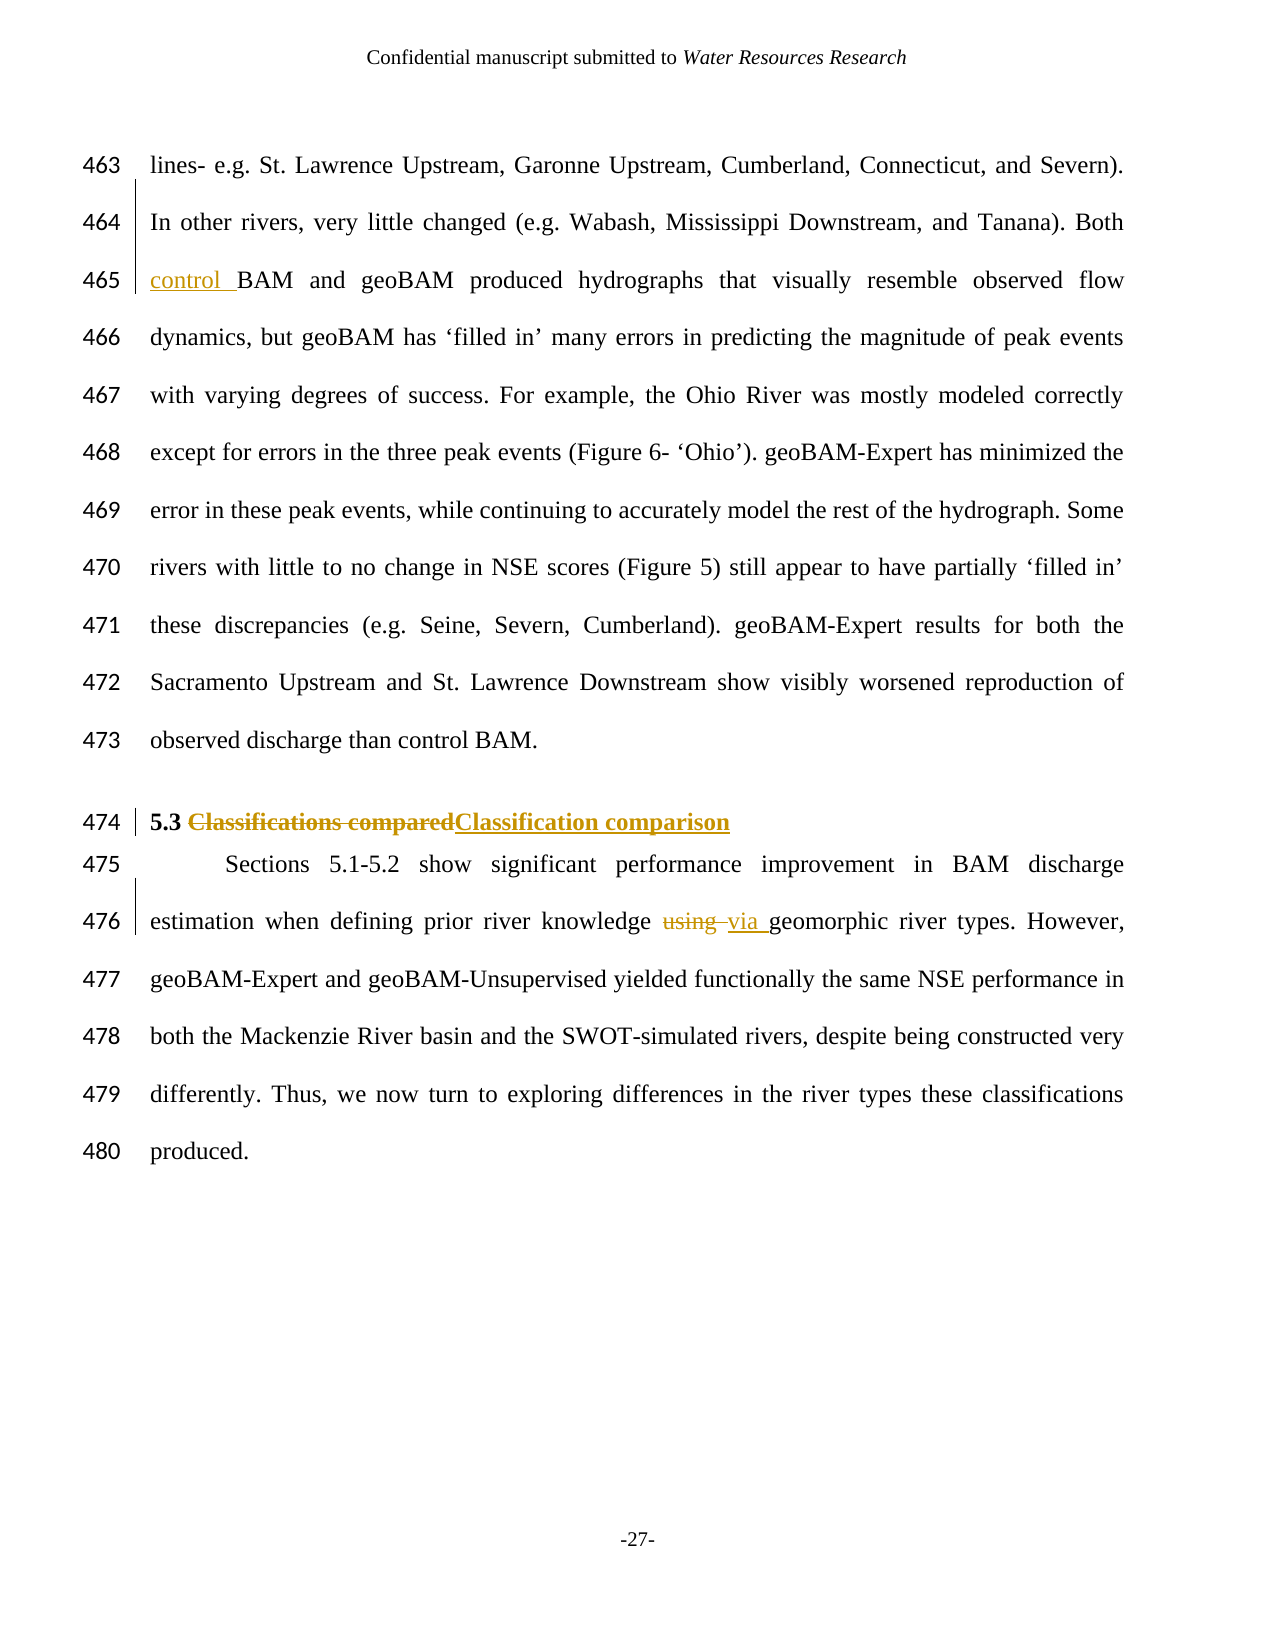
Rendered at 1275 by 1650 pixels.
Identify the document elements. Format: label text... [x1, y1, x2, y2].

subtitle 5.3 [150, 807, 1125, 836]
text Sections 5.1-5.2 show significant performance improvement in BAM discharge estimation when defining prior river knowledge geomorphic river types. However, geoBAM-Expert and geoBAM-Unsupervised yielded functionally the same NSE performance in both the Mackenzie River basin and the SWOT-simulated rivers, despite being constructed very differently. Thus, we now turn to exploring differences in the river types these classifications produced. [150, 849, 1125, 1165]
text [150, 150, 1125, 754]
